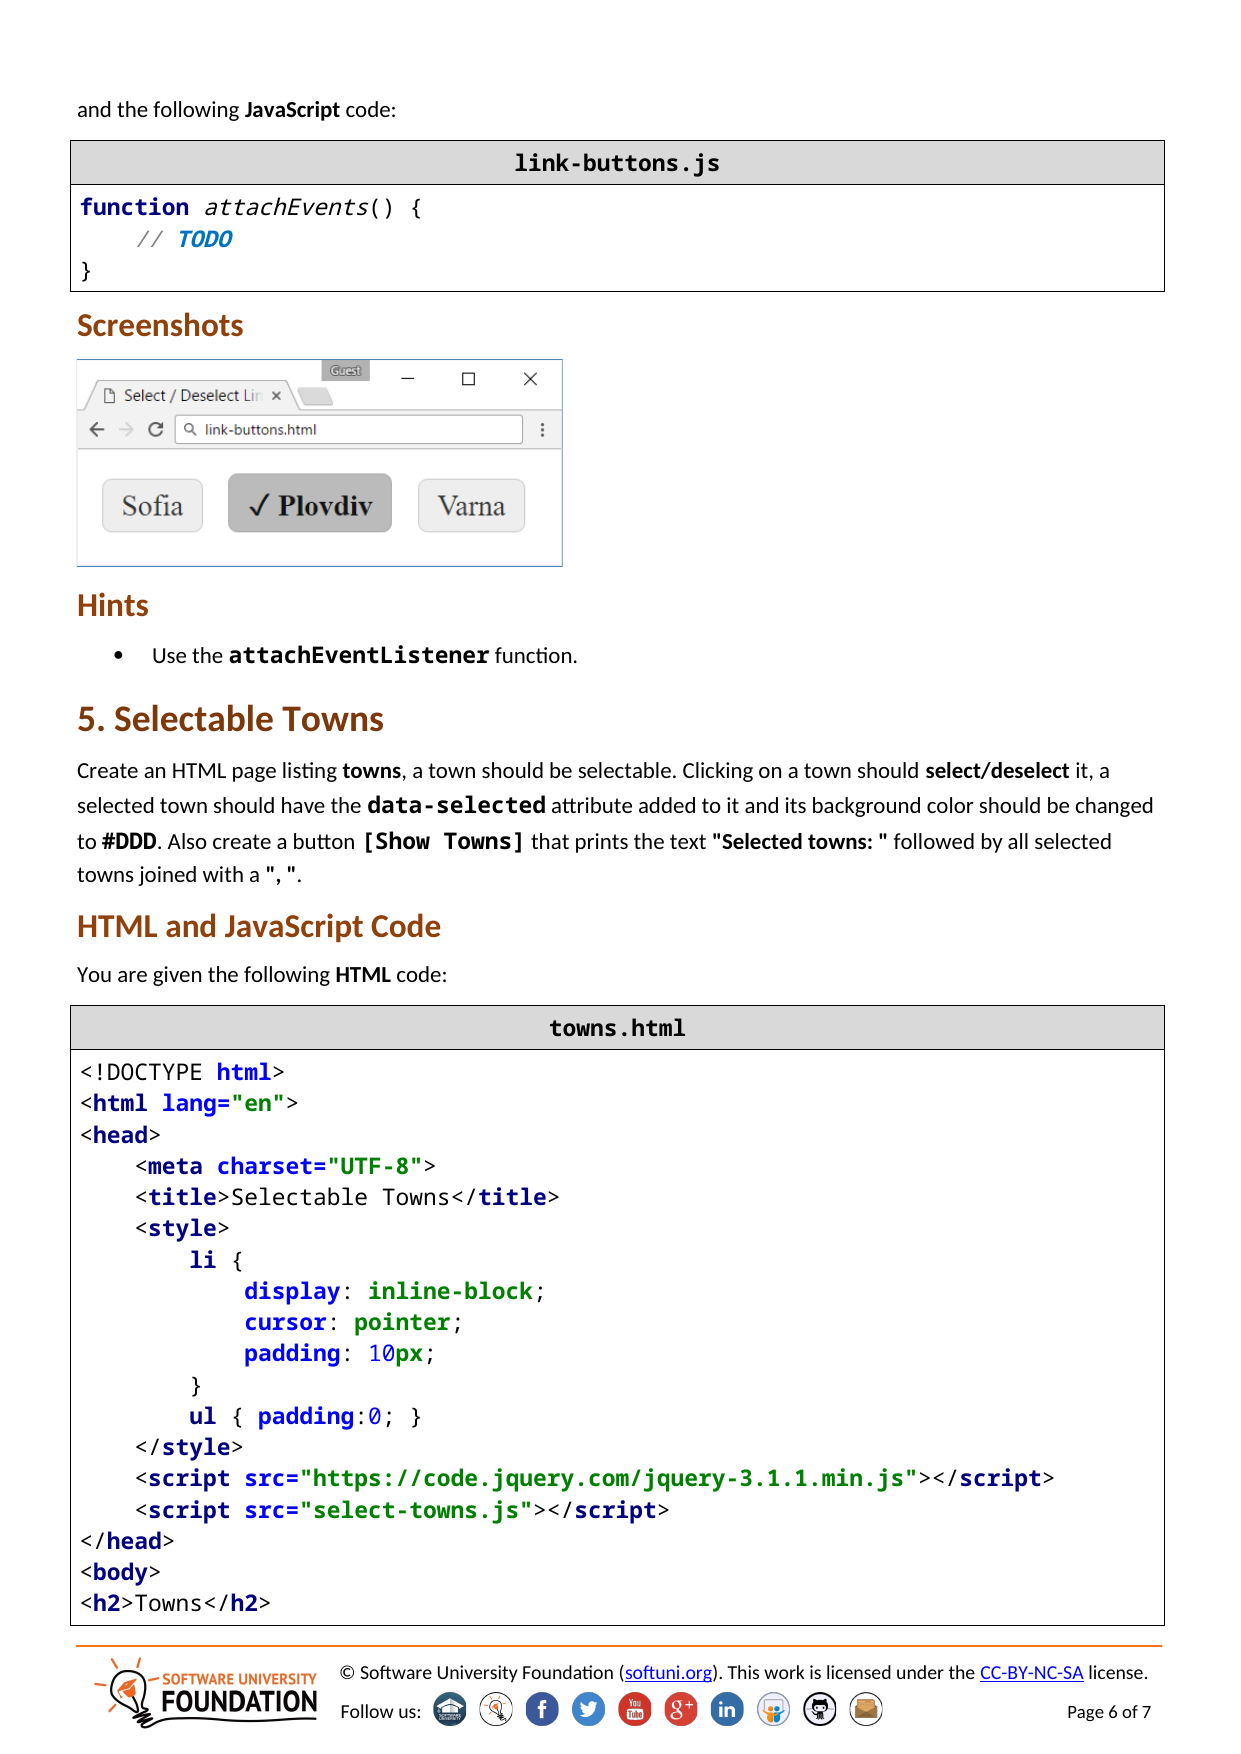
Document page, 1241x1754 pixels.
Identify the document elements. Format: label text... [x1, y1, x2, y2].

subtitle Hints [77, 583, 1163, 624]
picture [525, 1692, 559, 1726]
table_cell function attachEvents() { // TODO } [71, 185, 1164, 291]
picture [572, 1692, 605, 1726]
picture [849, 1692, 883, 1726]
text You are given the following HTML code: [77, 960, 1163, 988]
table_header towns.html [71, 1006, 1164, 1049]
subtitle HTML and JavaScript Code [77, 905, 1163, 946]
text and the following JavaScript code: [77, 95, 1163, 123]
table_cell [71, 1050, 1164, 1624]
picture [76, 359, 563, 567]
picture [93, 1656, 317, 1729]
picture [433, 1692, 467, 1726]
picture [664, 1692, 698, 1726]
picture [803, 1692, 837, 1726]
picture [618, 1692, 652, 1726]
list Use the attachEventListener function. [114, 639, 1163, 670]
subtitle Selectable Towns [77, 695, 1163, 741]
picture [479, 1692, 513, 1726]
table_header link-buttons.js [71, 141, 1164, 184]
subtitle Screenshots [77, 304, 1163, 345]
picture [710, 1692, 744, 1726]
text Create an HTML page listing towns, a town should be selectable. Clicking on a town should select/deselect it, a selected town should have the data-selected attribute added to it and its background color should be changed to #DDD. Also create a button [Show Towns] that prints the text "Selected towns: " followed by all selected towns joined with a ", ". [77, 756, 1163, 888]
picture [757, 1692, 790, 1726]
